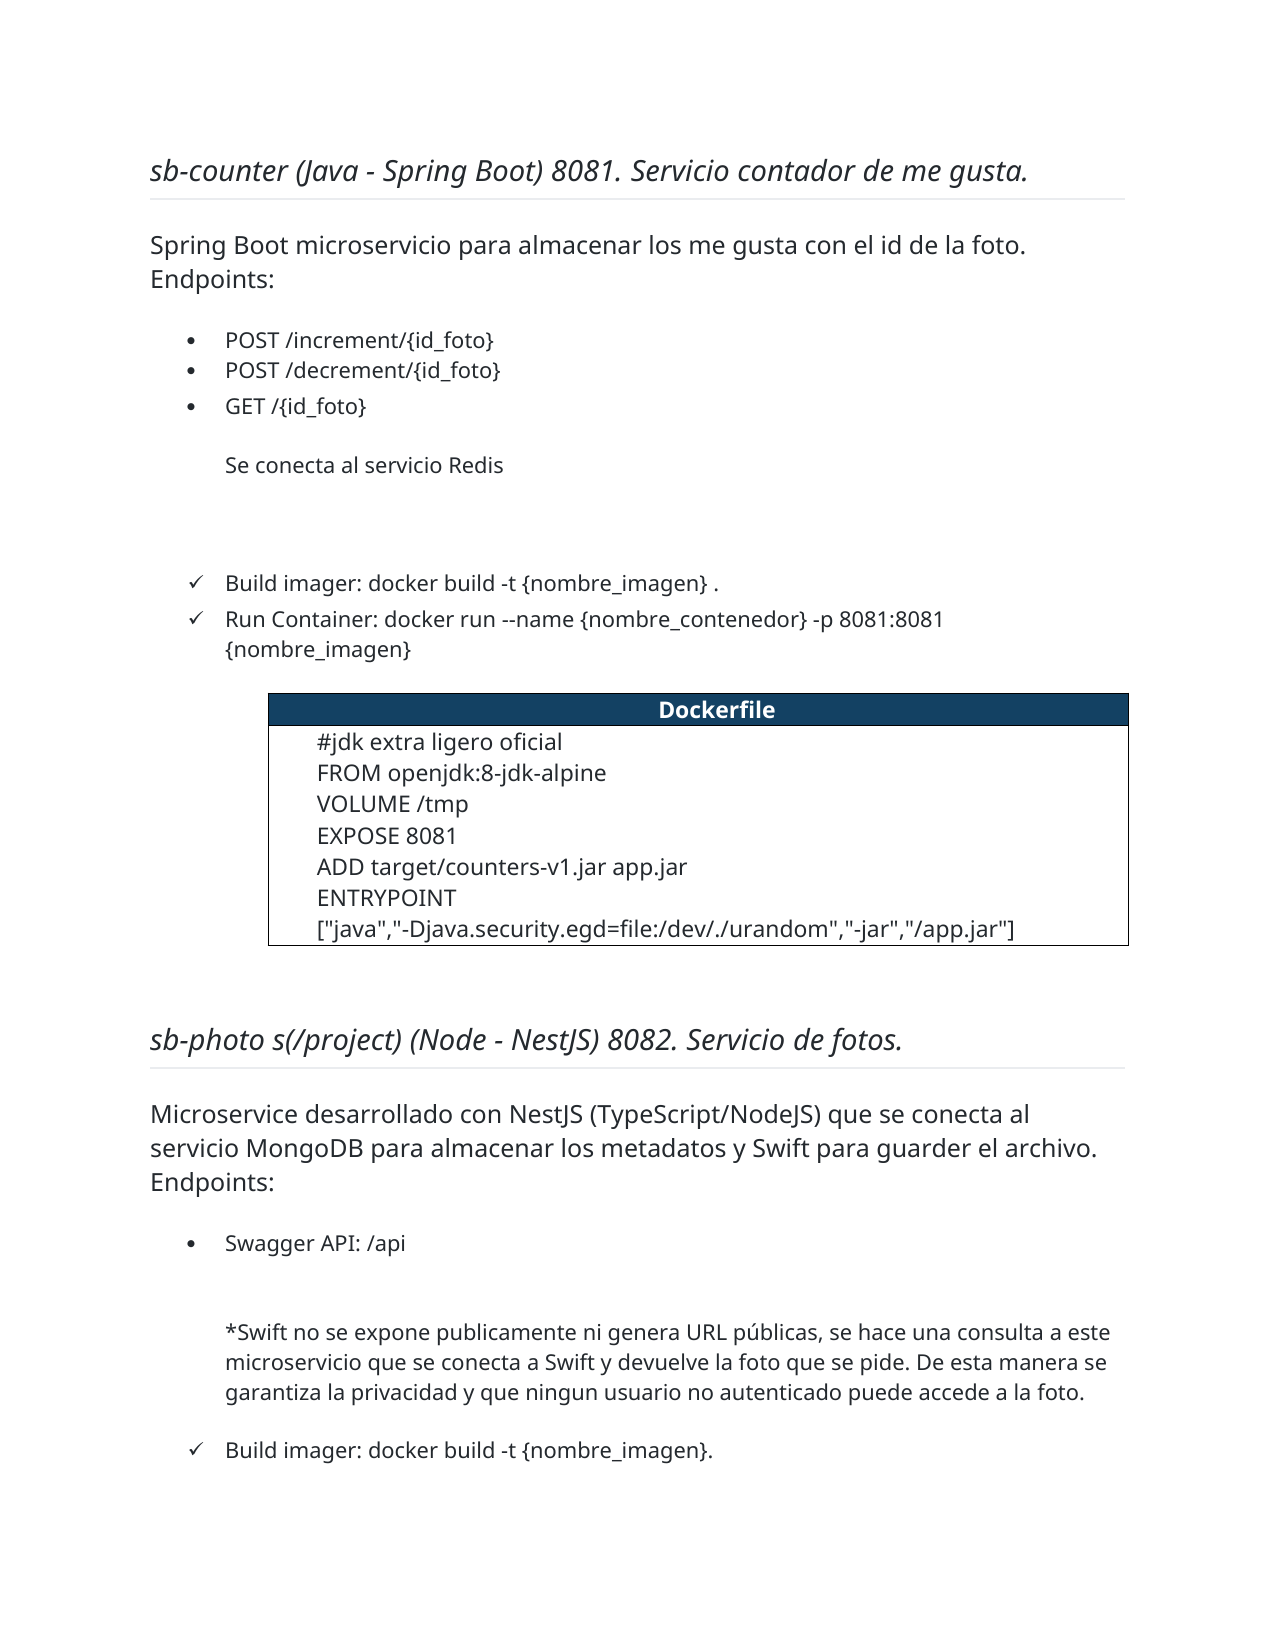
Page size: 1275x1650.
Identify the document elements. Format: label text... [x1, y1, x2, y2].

list POST /decrement/{id_foto} [187, 355, 1125, 384]
list Build imager: docker build -t {nombre_imagen} . [187, 568, 1125, 597]
subtitle sb-counter (Java - Spring Boot) 8081. Servicio contador de me gusta. [150, 150, 1125, 198]
list POST /increment/{id_foto} [187, 325, 1125, 355]
list GET /{id_foto} [187, 391, 1125, 421]
list Swagger API: /api [187, 1228, 1125, 1258]
text Se conecta al servicio Redis [225, 450, 1125, 479]
subtitle sb-photo s(/project) (Node - NestJS) 8082. Servicio de fotos. [150, 1019, 1125, 1067]
text Spring Boot microservicio para almacenar los me gusta con el id de la foto. Endpoints: [150, 228, 1125, 296]
list Build imager: docker build -t {nombre_imagen}. [187, 1436, 1125, 1465]
table_cell #jdk extra ligero oficial FROM openjdk:8-jdk-alpine VOLUME /tmp EXPOSE 8081 ADD target/counters-v1.jar app.jar ENTRYPOINT ["java","-Djava.security.egd=file:/dev/./urandom","-jar","/app.jar"] [269, 726, 1128, 944]
list Run Container: docker run --name {nombre_contenedor} -p 8081:8081 {nombre_imagen} [187, 604, 1125, 663]
text Microservice desarrollado con NestJS (TypeScript/NodeJS) que se conecta al servicio MongoDB para almacenar los metadatos y Swift para guarder el archivo. Endpoints: [150, 1097, 1125, 1199]
list *Swift no se expone publicamente ni genera URL públicas, se hace una consulta a este microservicio que se conecta a Swift y devuelve la foto que se pide. De esta manera se garantiza la privacidad y que ningun usuario no autenticado puede accede a la foto. [225, 1317, 1125, 1406]
table_header Dockerfile [269, 694, 1128, 725]
